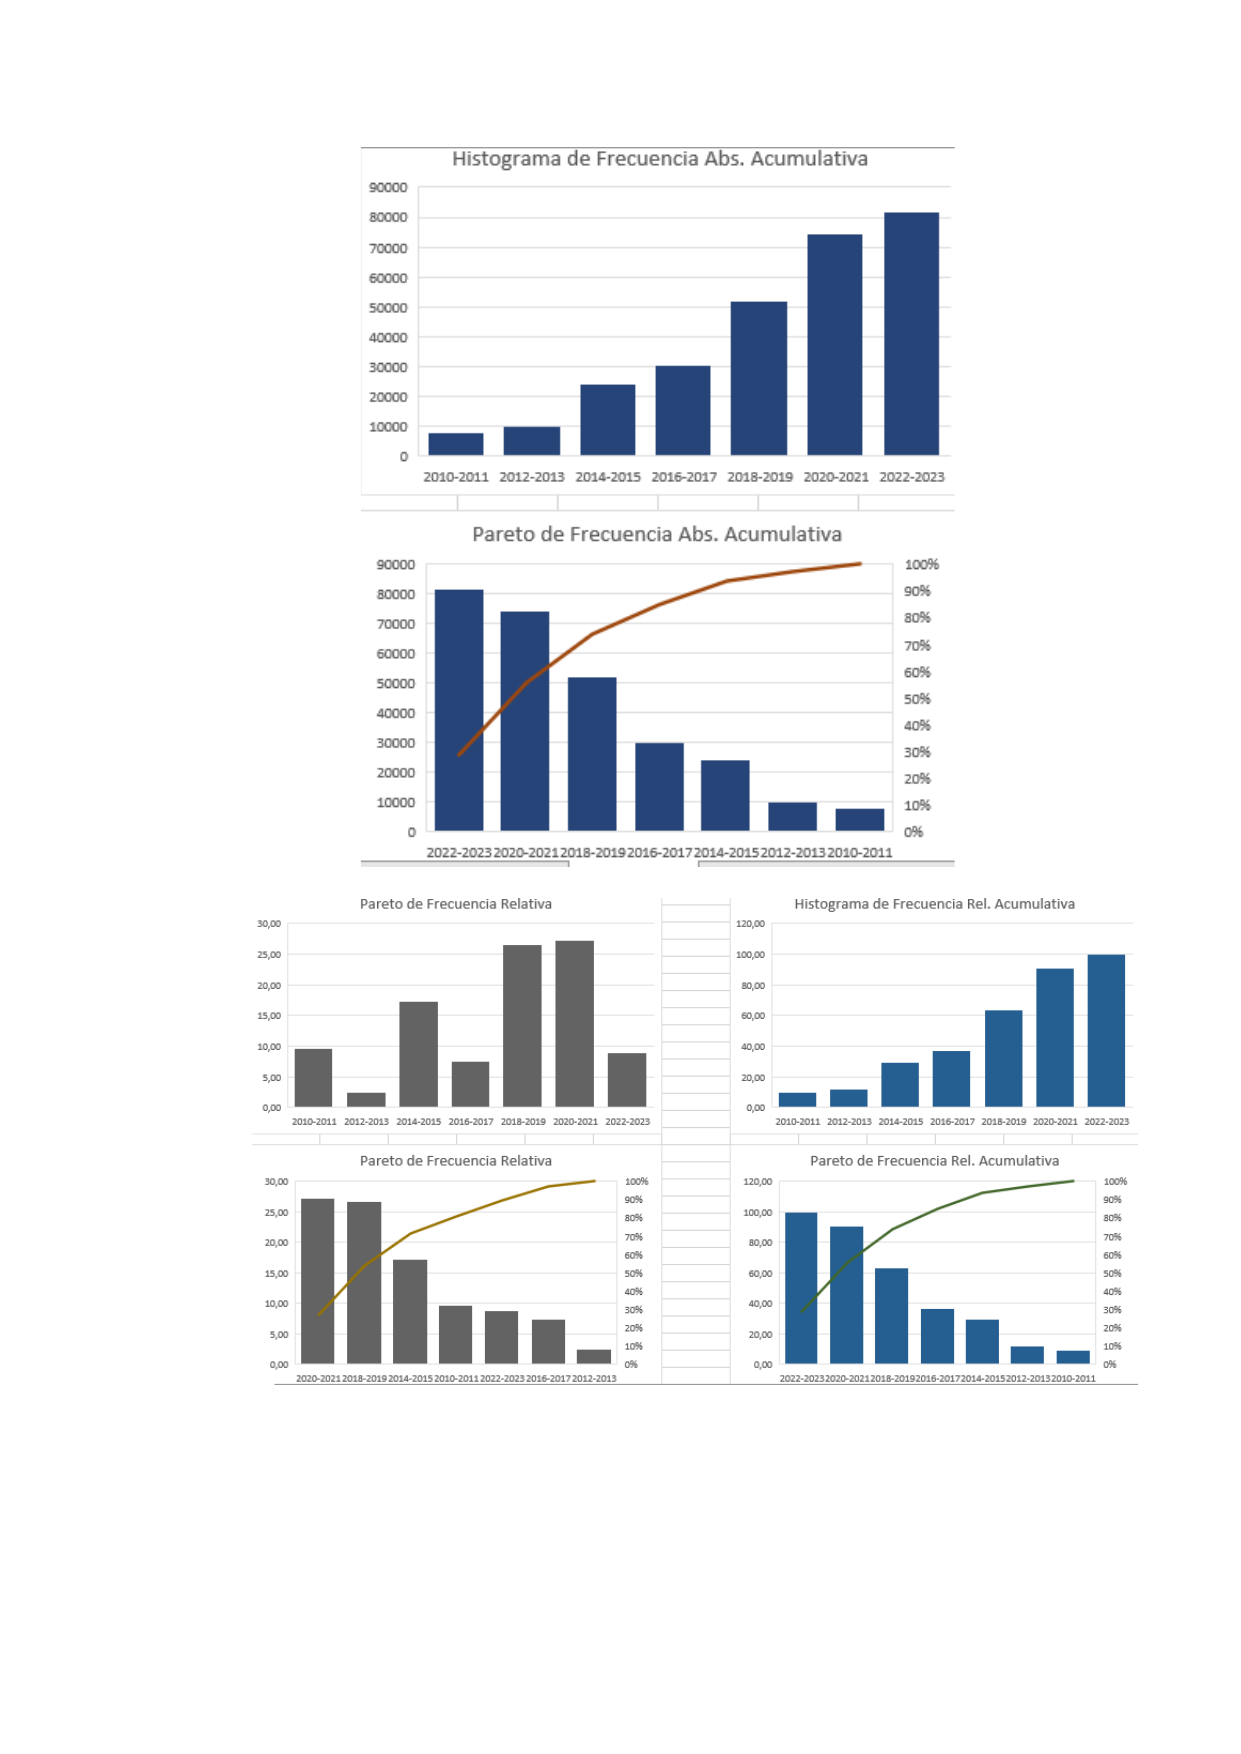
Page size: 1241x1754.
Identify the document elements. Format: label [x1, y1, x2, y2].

picture [252, 898, 1138, 1385]
picture [360, 147, 955, 867]
